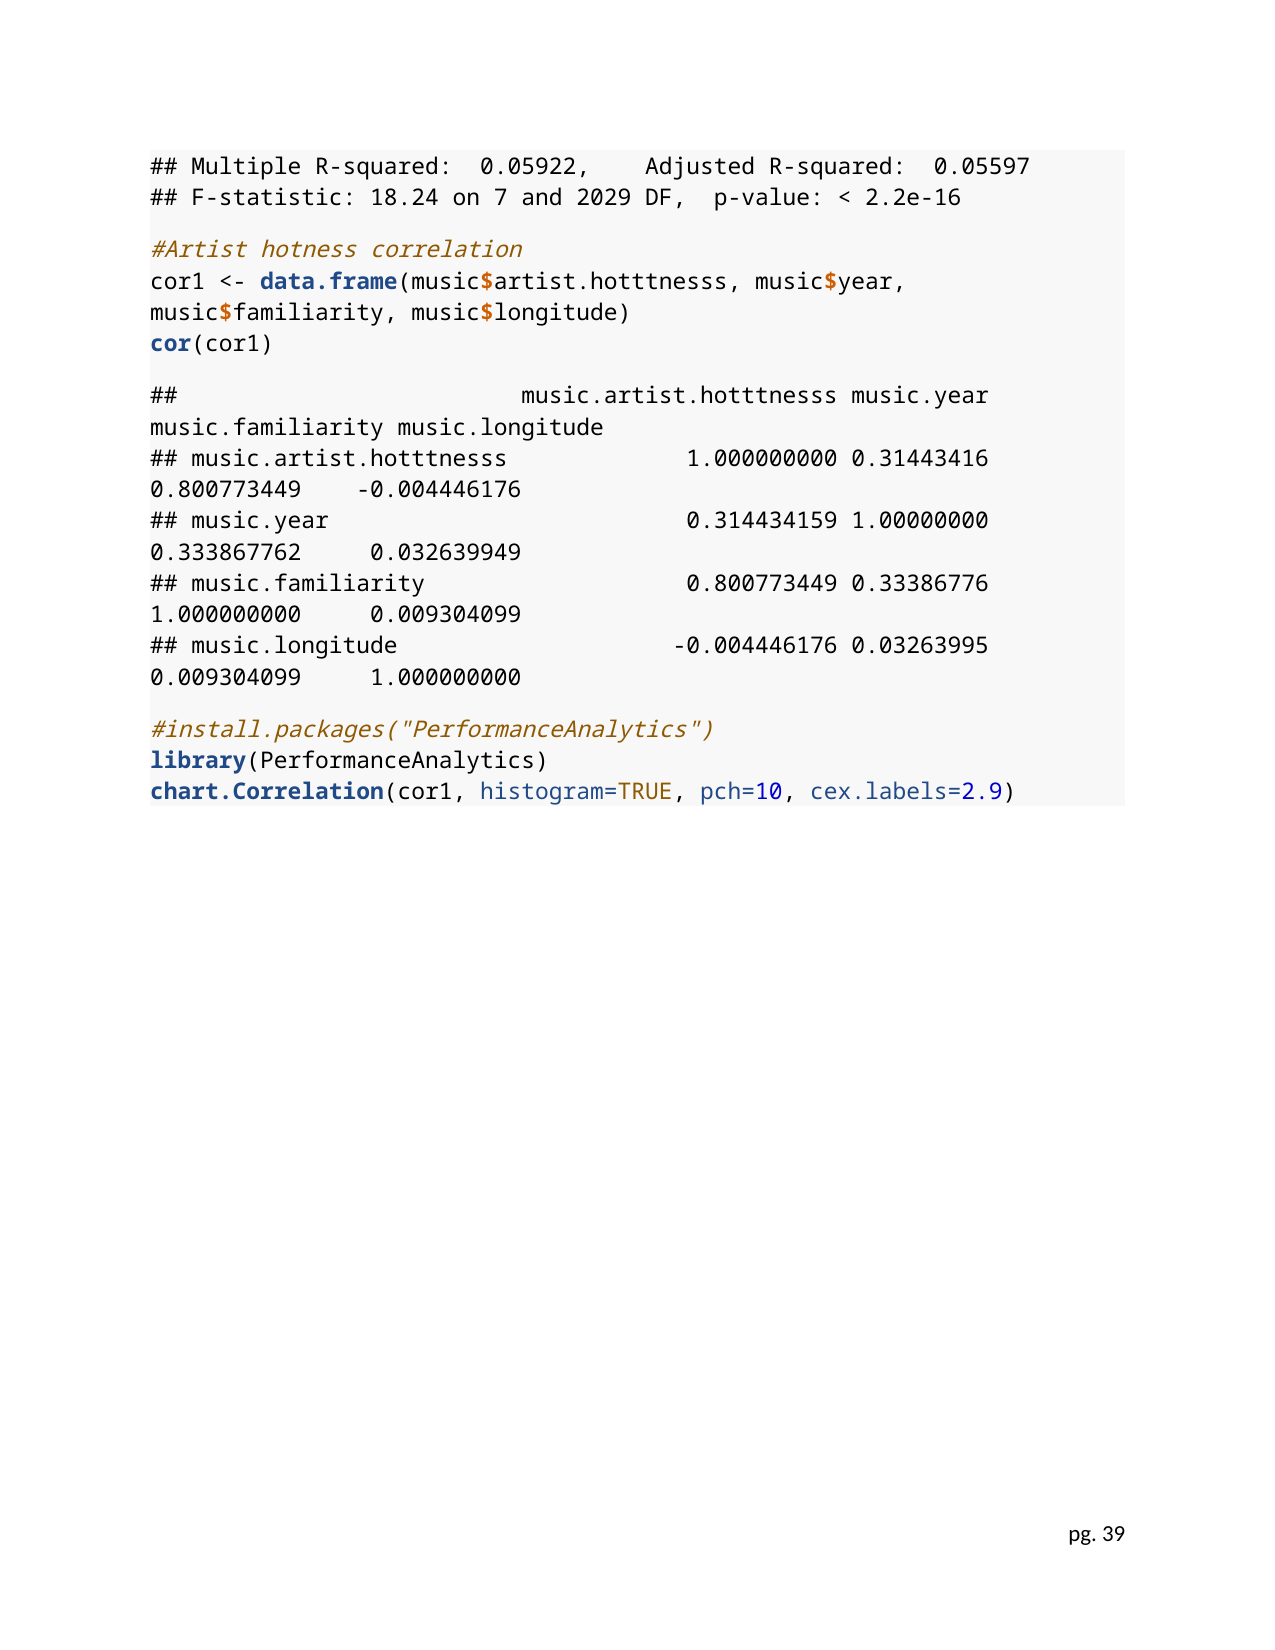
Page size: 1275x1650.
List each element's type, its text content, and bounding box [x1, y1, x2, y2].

text ## music.artist.hotttnesss music.year music.familiarity music.longitude ## music.artist.hotttnesss 1.000000000 0.31443416 0.800773449 -0.004446176 ## music.year 0.314434159 1.00000000 0.333867762 0.032639949 ## music.familiarity 0.800773449 0.33386776 1.000000000 0.009304099 ## music.longitude -0.004446176 0.03263995 0.009304099 1.000000000 [150, 379, 1125, 692]
text #install.packages("PerformanceAnalytics") library(PerformanceAnalytics) chart.Correlation(cor1, histogram=TRUE, pch=10, cex.labels=2.9) [150, 712, 1125, 806]
text #Artist hotness correlation cor1 <- data.frame(music$artist.hotttnesss, music$year, music$familiarity, music$longitude) cor(cor1) [150, 233, 1125, 358]
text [150, 150, 1125, 212]
